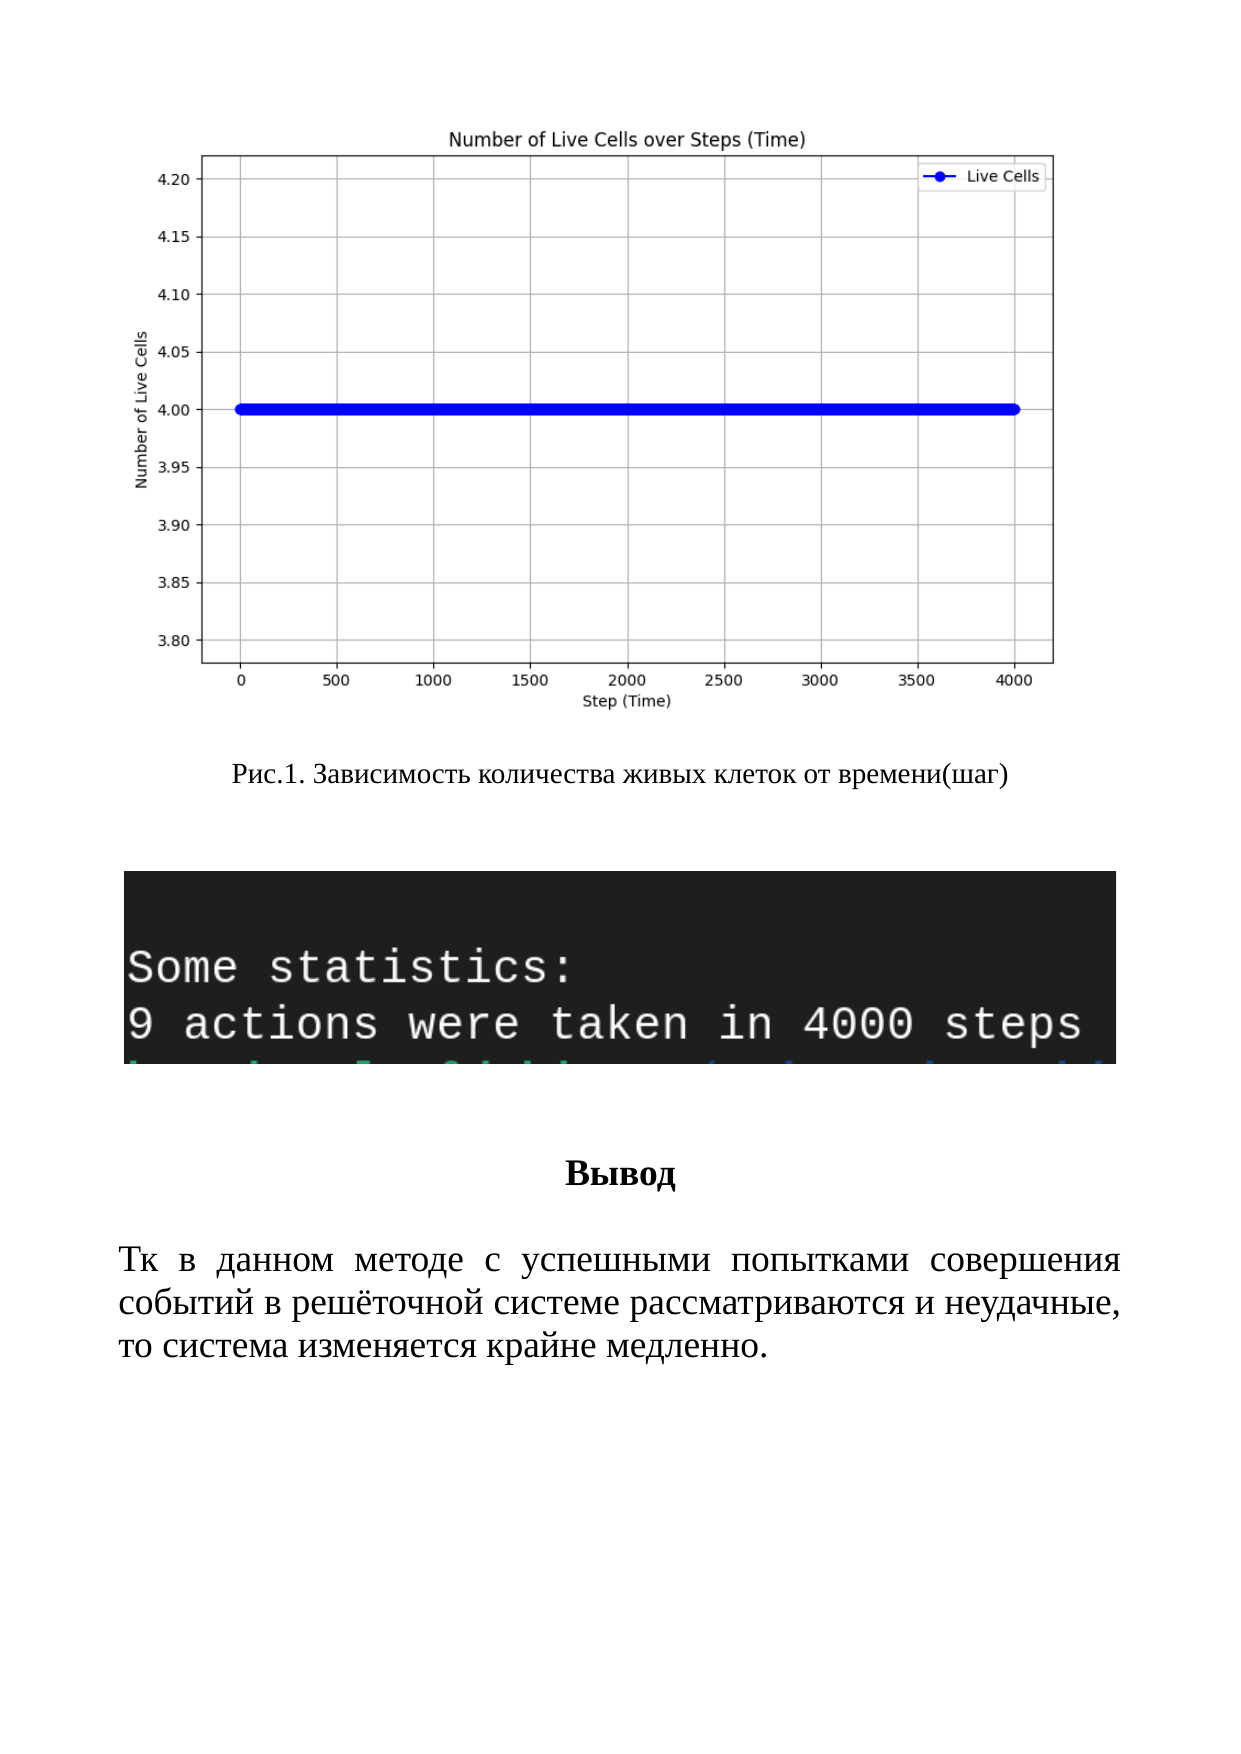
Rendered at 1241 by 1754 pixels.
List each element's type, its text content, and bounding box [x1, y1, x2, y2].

text Вывод [118, 1150, 1122, 1193]
text Тк в данном методе с успешными попытками совершения событий в решёточной системе рассматриваются и неудачные, то система изменяется крайне медленно. [118, 1237, 1122, 1366]
picture [124, 871, 1117, 1064]
picture [118, 118, 1123, 723]
text Рис.1. Зависимость количества живых клеток от времени(шаг) [118, 723, 1122, 790]
